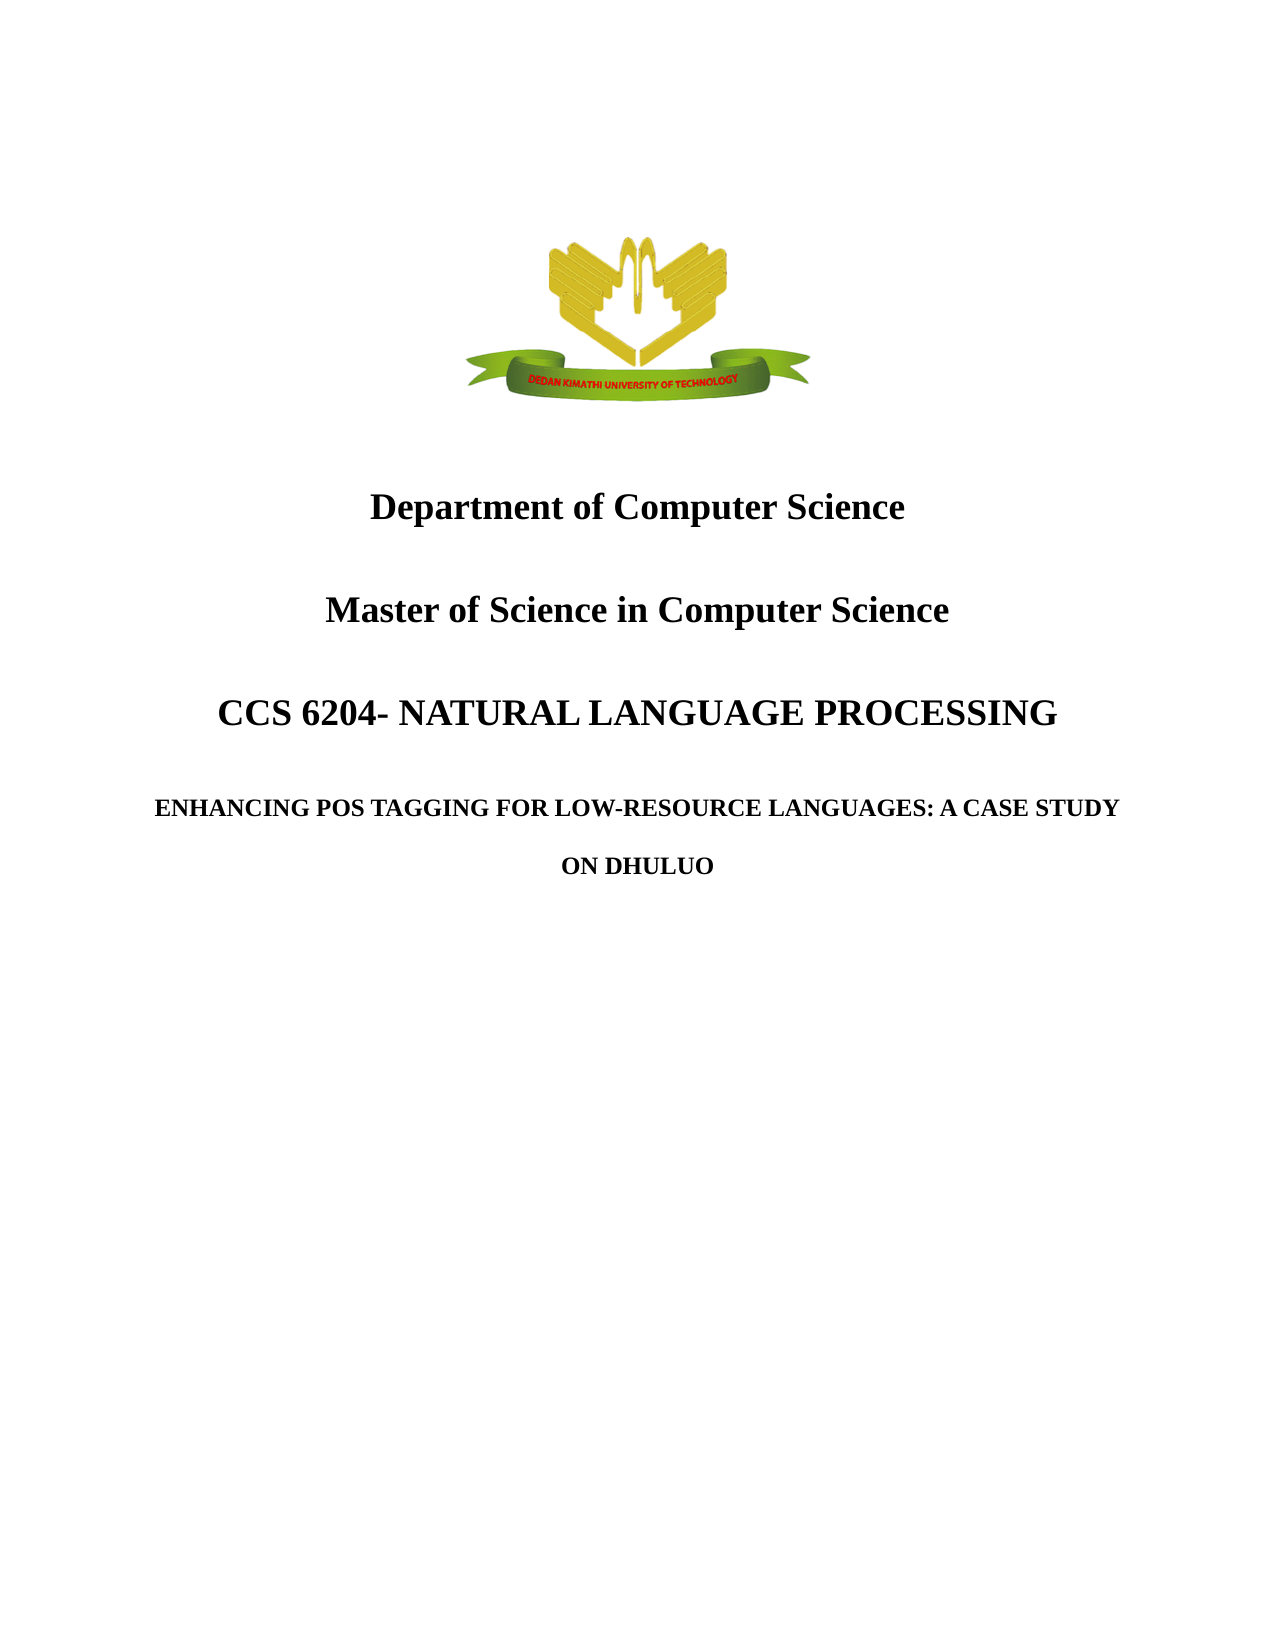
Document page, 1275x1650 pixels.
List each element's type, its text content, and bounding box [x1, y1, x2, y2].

text Department of Computer Science [150, 484, 1125, 528]
text ENHANCING POS TAGGING FOR LOW-RESOURCE LANGUAGES: A CASE STUDY ON DHULUO [150, 793, 1125, 879]
picture [428, 224, 847, 440]
text CCS 6204- NATURAL LANGUAGE PROCESSING [150, 690, 1125, 733]
text Master of Science in Computer Science [150, 587, 1125, 631]
